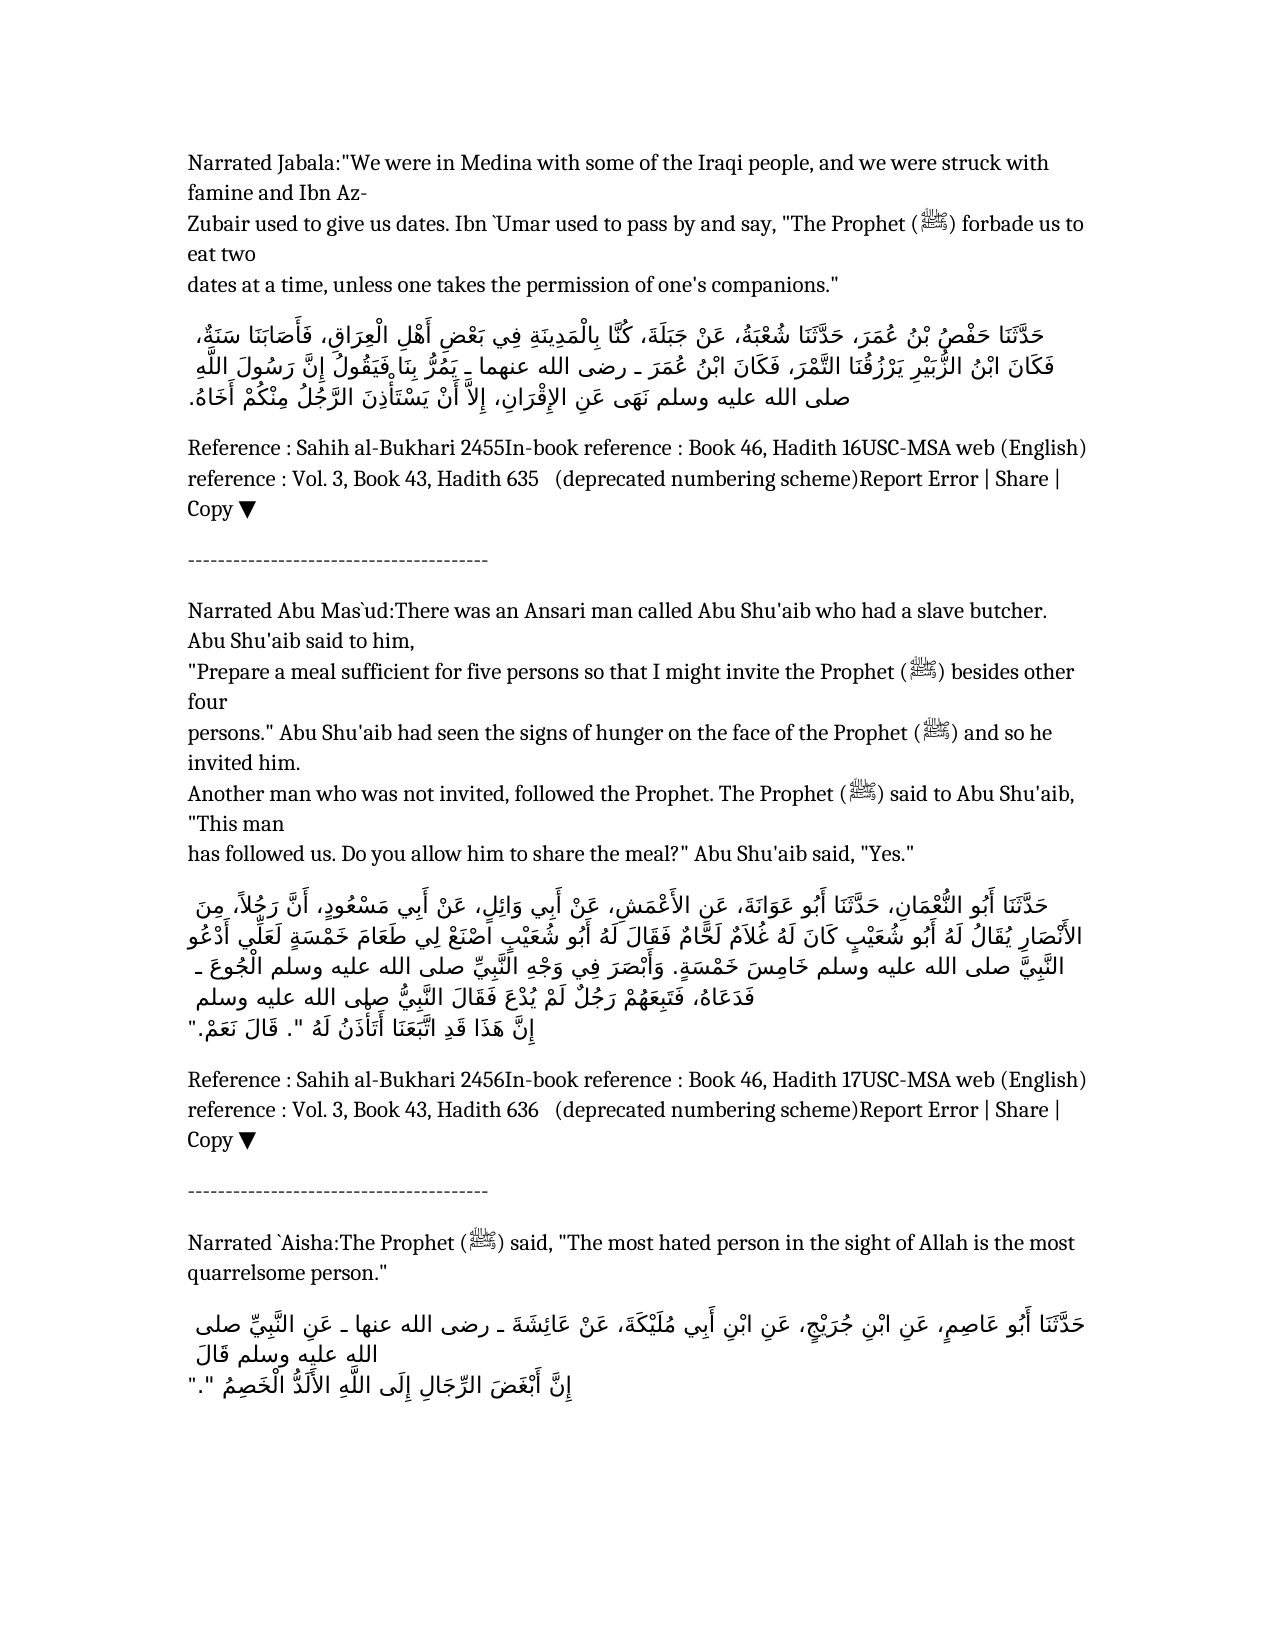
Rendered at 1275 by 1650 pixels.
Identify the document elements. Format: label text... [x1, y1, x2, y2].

text Reference : Sahih al-Bukhari 2455In-book reference : Book 46, Hadith 16USC-MSA web (English) reference : Vol. 3, Book 43, Hadith 635 (deprecated numbering scheme)Report Error | Share | Copy ▼ [187, 435, 1087, 522]
text Narrated `Aisha:The Prophet (ﷺ) said, "The most hated person in the sight of Allah is the most quarrelsome person." [187, 1229, 1087, 1286]
text حَدَّثَنَا أَبُو عَاصِمٍ، عَنِ ابْنِ جُرَيْجٍ، عَنِ ابْنِ أَبِي مُلَيْكَةَ، عَنْ عَائِشَةَ ـ رضى الله عنها ـ عَنِ النَّبِيِّ صلى الله عليه وسلم قَالَ ‏ "‏ إِنَّ أَبْغَضَ الرِّجَالِ إِلَى اللَّهِ الأَلَدُّ الْخَصِمُ ‏"‏‏.‏ [187, 1311, 1087, 1399]
text ---------------------------------------- [187, 547, 1087, 573]
text ---------------------------------------- [187, 1178, 1087, 1204]
text حَدَّثَنَا أَبُو النُّعْمَانِ، حَدَّثَنَا أَبُو عَوَانَةَ، عَنِ الأَعْمَشِ، عَنْ أَبِي وَائِلٍ، عَنْ أَبِي مَسْعُودٍ، أَنَّ رَجُلاً، مِنَ الأَنْصَارِ يُقَالُ لَهُ أَبُو شُعَيْبٍ كَانَ لَهُ غُلاَمٌ لَحَّامٌ فَقَالَ لَهُ أَبُو شُعَيْبٍ اصْنَعْ لِي طَعَامَ خَمْسَةٍ لَعَلِّي أَدْعُو النَّبِيَّ صلى الله عليه وسلم خَامِسَ خَمْسَةٍ‏.‏ وَأَبْصَرَ فِي وَجْهِ النَّبِيِّ صلى الله عليه وسلم الْجُوعَ ـ فَدَعَاهُ، فَتَبِعَهُمْ رَجُلٌ لَمْ يُدْعَ فَقَالَ النَّبِيُّ صلى الله عليه وسلم ‏ "‏ إِنَّ هَذَا قَدِ اتَّبَعَنَا أَتَأْذَنُ لَهُ ‏"‏‏.‏ قَالَ نَعَمْ‏.‏ [187, 892, 1087, 1042]
text Narrated Jabala:"We were in Medina with some of the Iraqi people, and we were struck with famine and Ibn Az- Zubair used to give us dates. Ibn `Umar used to pass by and say, "The Prophet (ﷺ) forbade us to eat two dates at a time, unless one takes the permission of one's companions." [187, 150, 1087, 298]
text Narrated Abu Mas`ud:There was an Ansari man called Abu Shu'aib who had a slave butcher. Abu Shu'aib said to him, "Prepare a meal sufficient for five persons so that I might invite the Prophet (ﷺ) besides other four persons." Abu Shu'aib had seen the signs of hunger on the face of the Prophet (ﷺ) and so he invited him. Another man who was not invited, followed the Prophet. The Prophet (ﷺ) said to Abu Shu'aib, "This man has followed us. Do you allow him to share the meal?" Abu Shu'aib said, "Yes." [187, 598, 1087, 868]
text Reference : Sahih al-Bukhari 2456In-book reference : Book 46, Hadith 17USC-MSA web (English) reference : Vol. 3, Book 43, Hadith 636 (deprecated numbering scheme)Report Error | Share | Copy ▼ [187, 1066, 1087, 1153]
text حَدَّثَنَا حَفْصُ بْنُ عُمَرَ، حَدَّثَنَا شُعْبَةُ، عَنْ جَبَلَةَ، كُنَّا بِالْمَدِينَةِ فِي بَعْضِ أَهْلِ الْعِرَاقِ، فَأَصَابَنَا سَنَةٌ، فَكَانَ ابْنُ الزُّبَيْرِ يَرْزُقُنَا التَّمْرَ، فَكَانَ ابْنُ عُمَرَ ـ رضى الله عنهما ـ يَمُرُّ بِنَا فَيَقُولُ إِنَّ رَسُولَ اللَّهِ صلى الله عليه وسلم نَهَى عَنِ الإِقْرَانِ، إِلاَّ أَنْ يَسْتَأْذِنَ الرَّجُلُ مِنْكُمْ أَخَاهُ‏.‏ [187, 322, 1087, 410]
